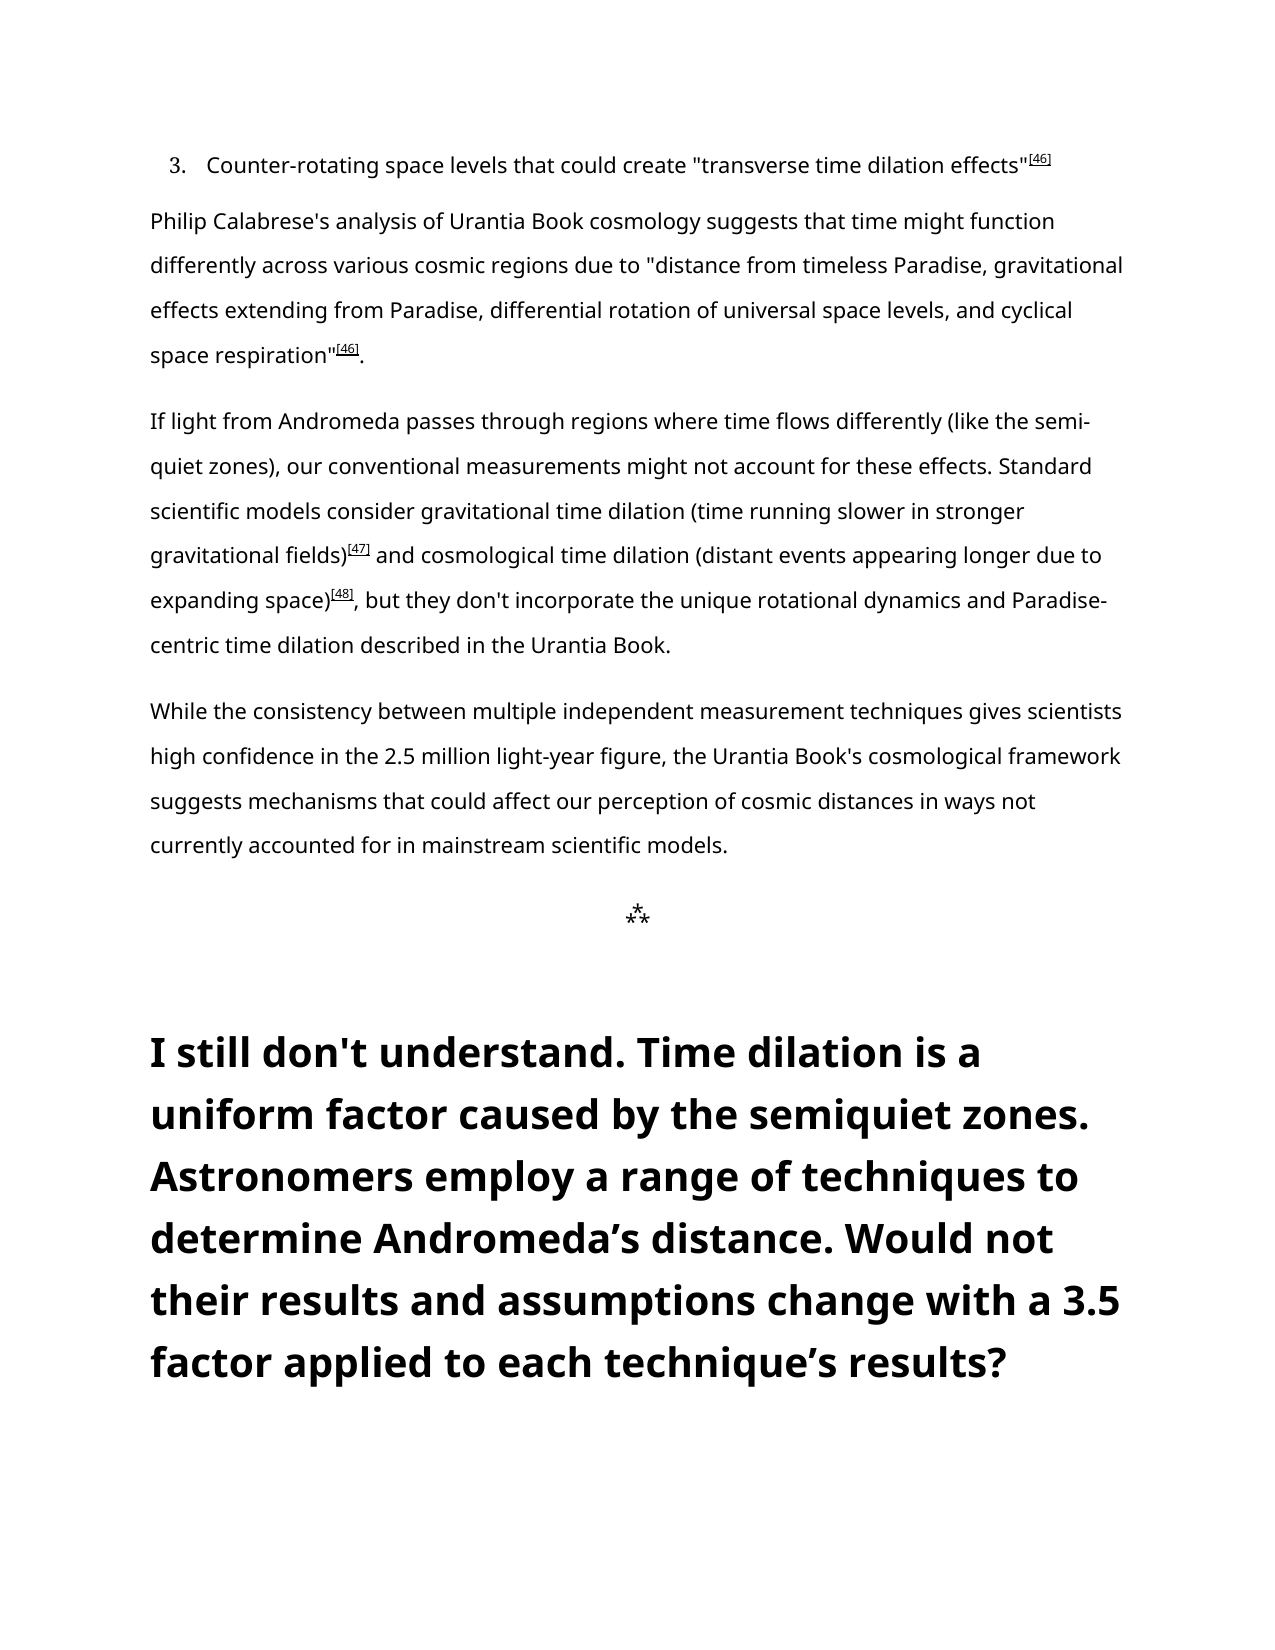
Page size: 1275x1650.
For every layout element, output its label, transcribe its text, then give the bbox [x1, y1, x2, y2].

text ⁂ [150, 897, 1125, 927]
list Counter-rotating space levels that could create "transverse time dilation effects"[46] [169, 150, 1125, 180]
text I still don't understand. Time dilation is a uniform factor caused by the semiquiet zones. Astronomers employ a range of techniques to determine Andromeda’s distance. Would not their results and assumptions change with a 3.5 factor applied to each technique’s results? [150, 1024, 1125, 1389]
text While the consistency between multiple independent measurement techniques gives scientists high confidence in the 2.5 million light-year figure, the Urantia Book's cosmological framework suggests mechanisms that could affect our perception of cosmic distances in ways not currently accounted for in mainstream scientific models. [150, 696, 1125, 860]
text Philip Calabrese's analysis of Urantia Book cosmology suggests that time might function differently across various cosmic regions due to "distance from timeless Paradise, gravitational effects extending from Paradise, differential rotation of universal space levels, and cyclical space respiration"[46]. [150, 206, 1125, 369]
text If light from Andromeda passes through regions where time flows differently (like the semi-quiet zones), our conventional measurements might not account for these effects. Standard scientific models consider gravitational time dilation (time running slower in stronger gravitational fields)[47] and cosmological time dilation (distant events appearing longer due to expanding space)[48], but they don't incorporate the unique rotational dynamics and Paradise-centric time dilation described in the Urantia Book. [150, 406, 1125, 659]
